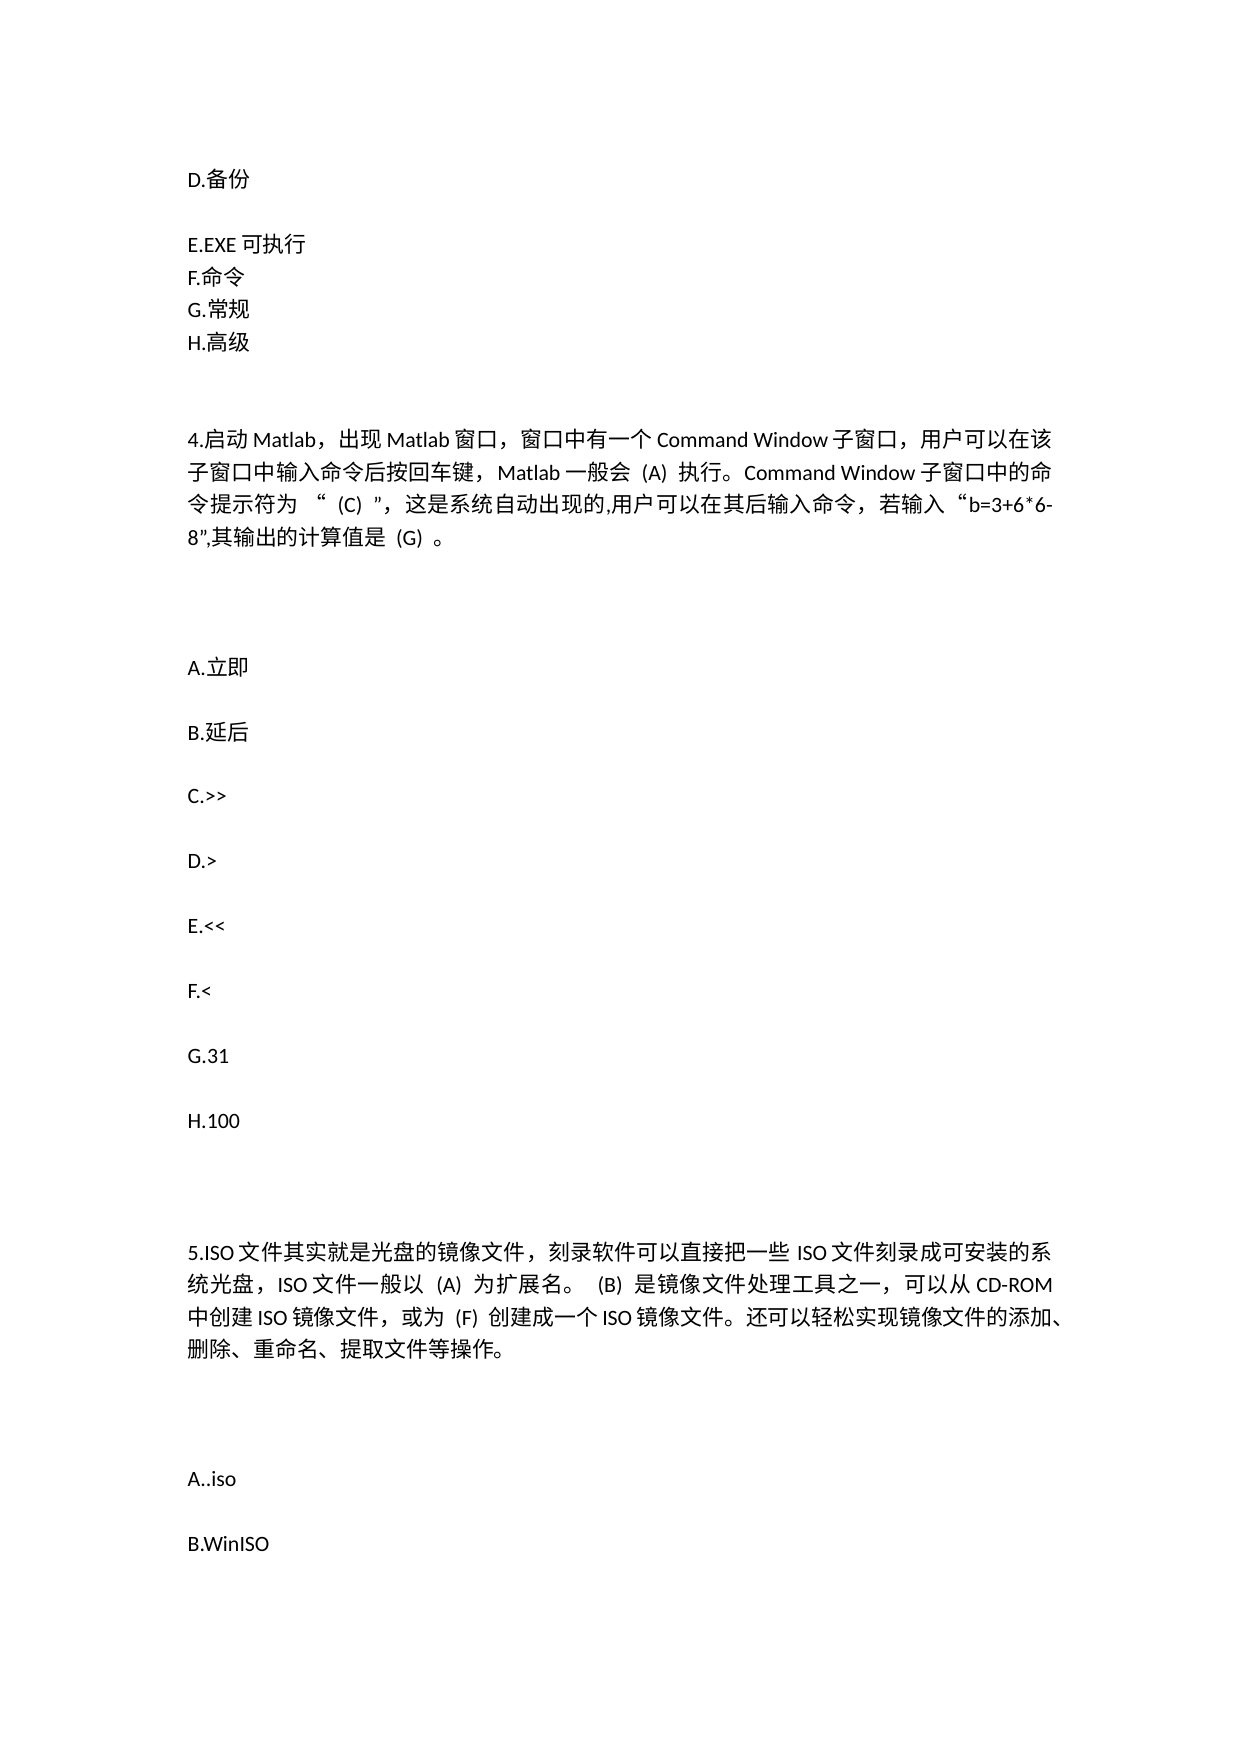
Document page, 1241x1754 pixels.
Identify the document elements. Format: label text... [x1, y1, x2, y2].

text E.EXE可执行 [187, 227, 1053, 259]
text H.100 [187, 1104, 1053, 1137]
text C.>> [187, 779, 1053, 812]
text E.<< [187, 909, 1053, 942]
text H.高级 [187, 324, 1053, 357]
text D.> [187, 844, 1053, 877]
text B.WinISO [187, 1527, 1053, 1559]
text D.备份 [187, 162, 1053, 194]
text A..iso [187, 1462, 1053, 1494]
text B.延后 [187, 714, 1053, 747]
text G.31 [187, 1039, 1053, 1072]
text F.< [187, 974, 1053, 1007]
text 5.ISO文件其实就是光盘的镜像文件，刻录软件可以直接把一些ISO文件刻录成可安装的系统光盘，ISO文件一般以 (A) 为扩展名。 (B) 是镜像文件处理工具之一，可以从CD-ROM中创建ISO镜像文件，或为 (F) 创建成一个ISO镜像文件。还可以轻松实现镜像文件的添加、删除、重命名、提取文件等操作。 [187, 1234, 1053, 1364]
text G.常规 [187, 292, 1053, 324]
text F.命令 [187, 259, 1053, 292]
text A.立即 [187, 649, 1053, 682]
text 4.启动Matlab，出现Matlab窗口，窗口中有一个Command Window子窗口，用户可以在该子窗口中输入命令后按回车键，Matlab一般会 (A) 执行。Command Window子窗口中的命令提示符为 “ (C) ”，这是系统自动出现的,用户可以在其后输入命令，若输入“b=3+6*6-8”,其输出的计算值是 (G) 。 [187, 422, 1053, 552]
